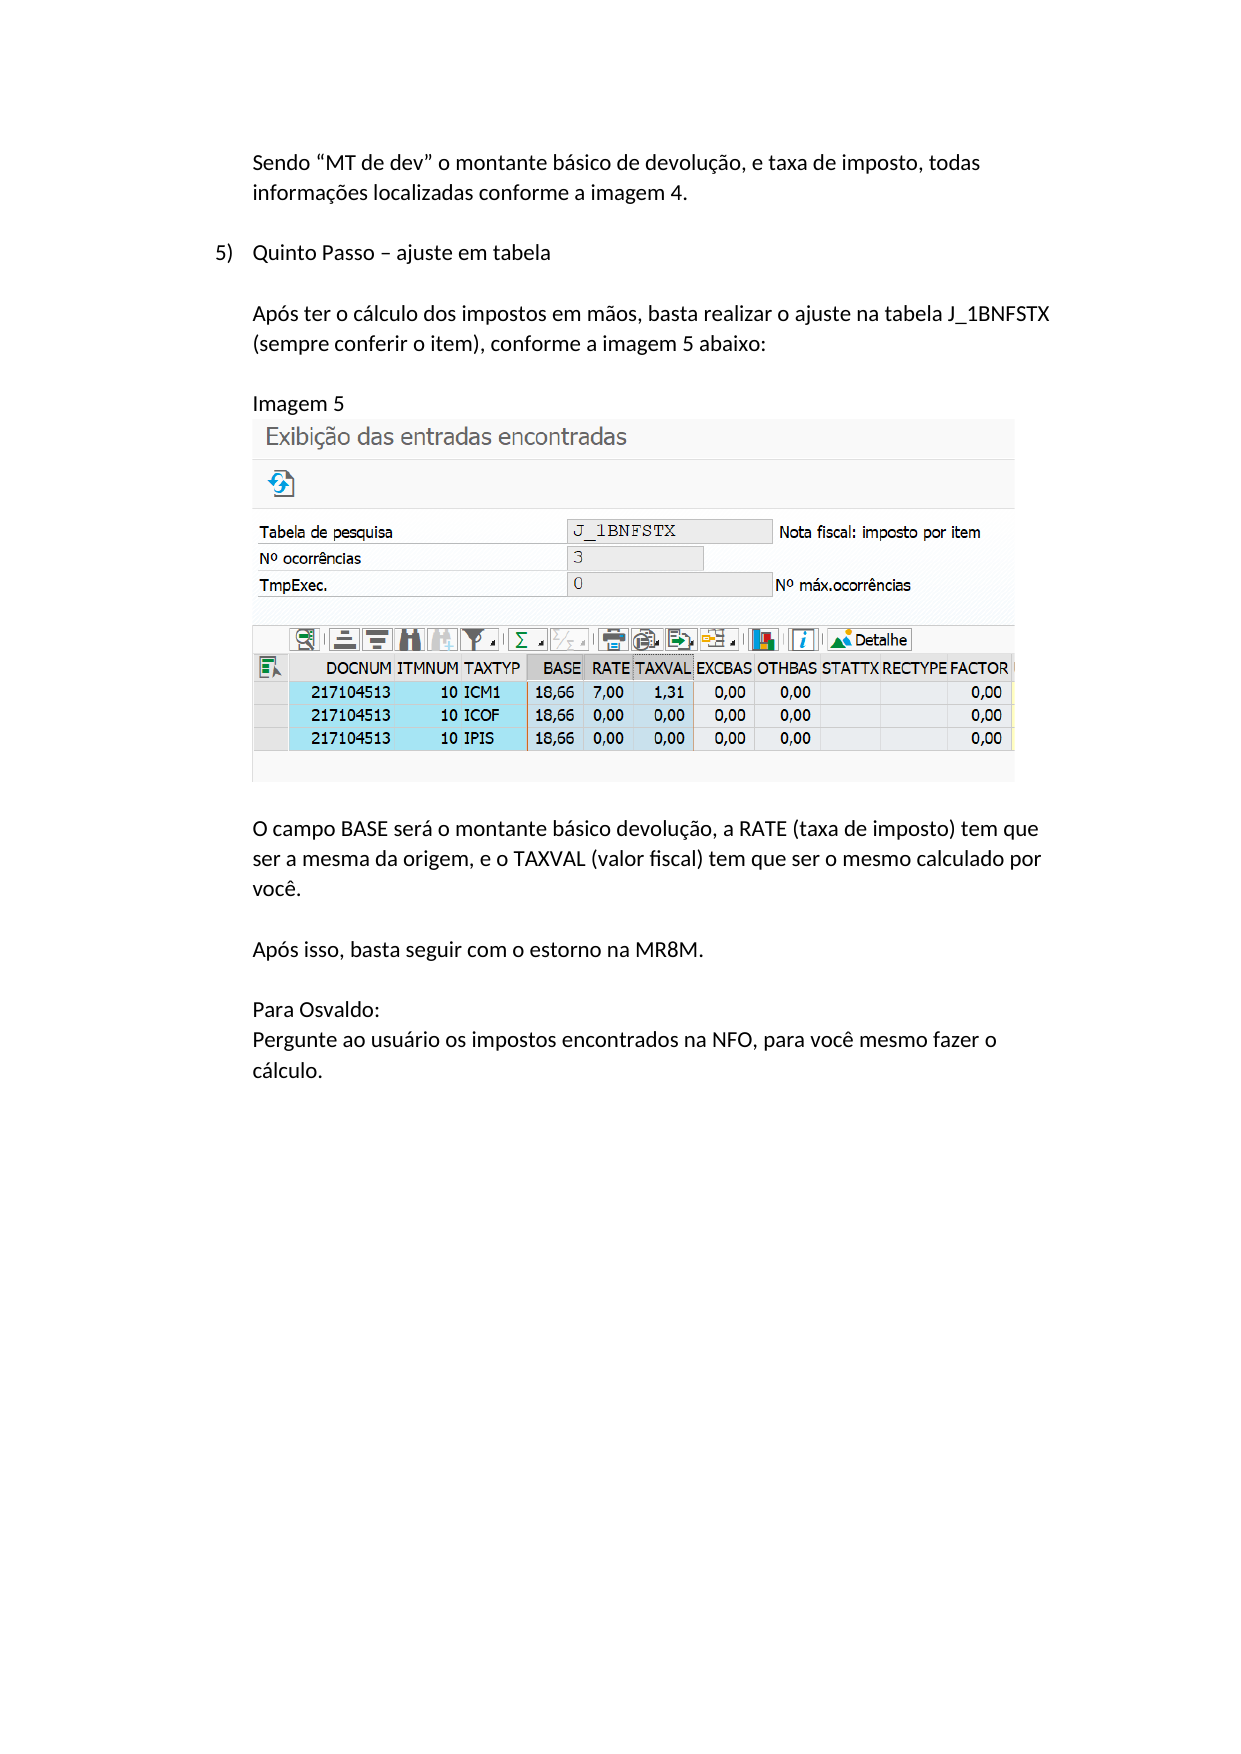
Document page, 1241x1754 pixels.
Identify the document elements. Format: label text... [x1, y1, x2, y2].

list Após isso, basta seguir com o estorno na MR8M. [252, 935, 1063, 963]
list Sendo “MT de dev” o montante básico de devolução, e taxa de imposto, todas informações localizadas conforme a imagem 4. [252, 148, 1063, 206]
list Pergunte ao usuário os impostos encontrados na NFO, para você mesmo fazer o cálculo. [252, 1026, 1063, 1084]
picture [252, 419, 1015, 782]
list Imagem 5 [252, 389, 1063, 417]
list Quinto Passo – ajuste em tabela [215, 238, 1063, 266]
list O campo BASE será o montante básico devolução, a RATE (taxa de imposto) tem que ser a mesma da origem, e o TAXVAL (valor fiscal) tem que ser o mesmo calculado por você. [252, 814, 1063, 903]
list Após ter o cálculo dos impostos em mãos, basta realizar o ajuste na tabela J_1BNFSTX (sempre conferir o item), conforme a imagem 5 abaixo: [252, 299, 1063, 357]
list Para Osvaldo: [252, 995, 1063, 1023]
